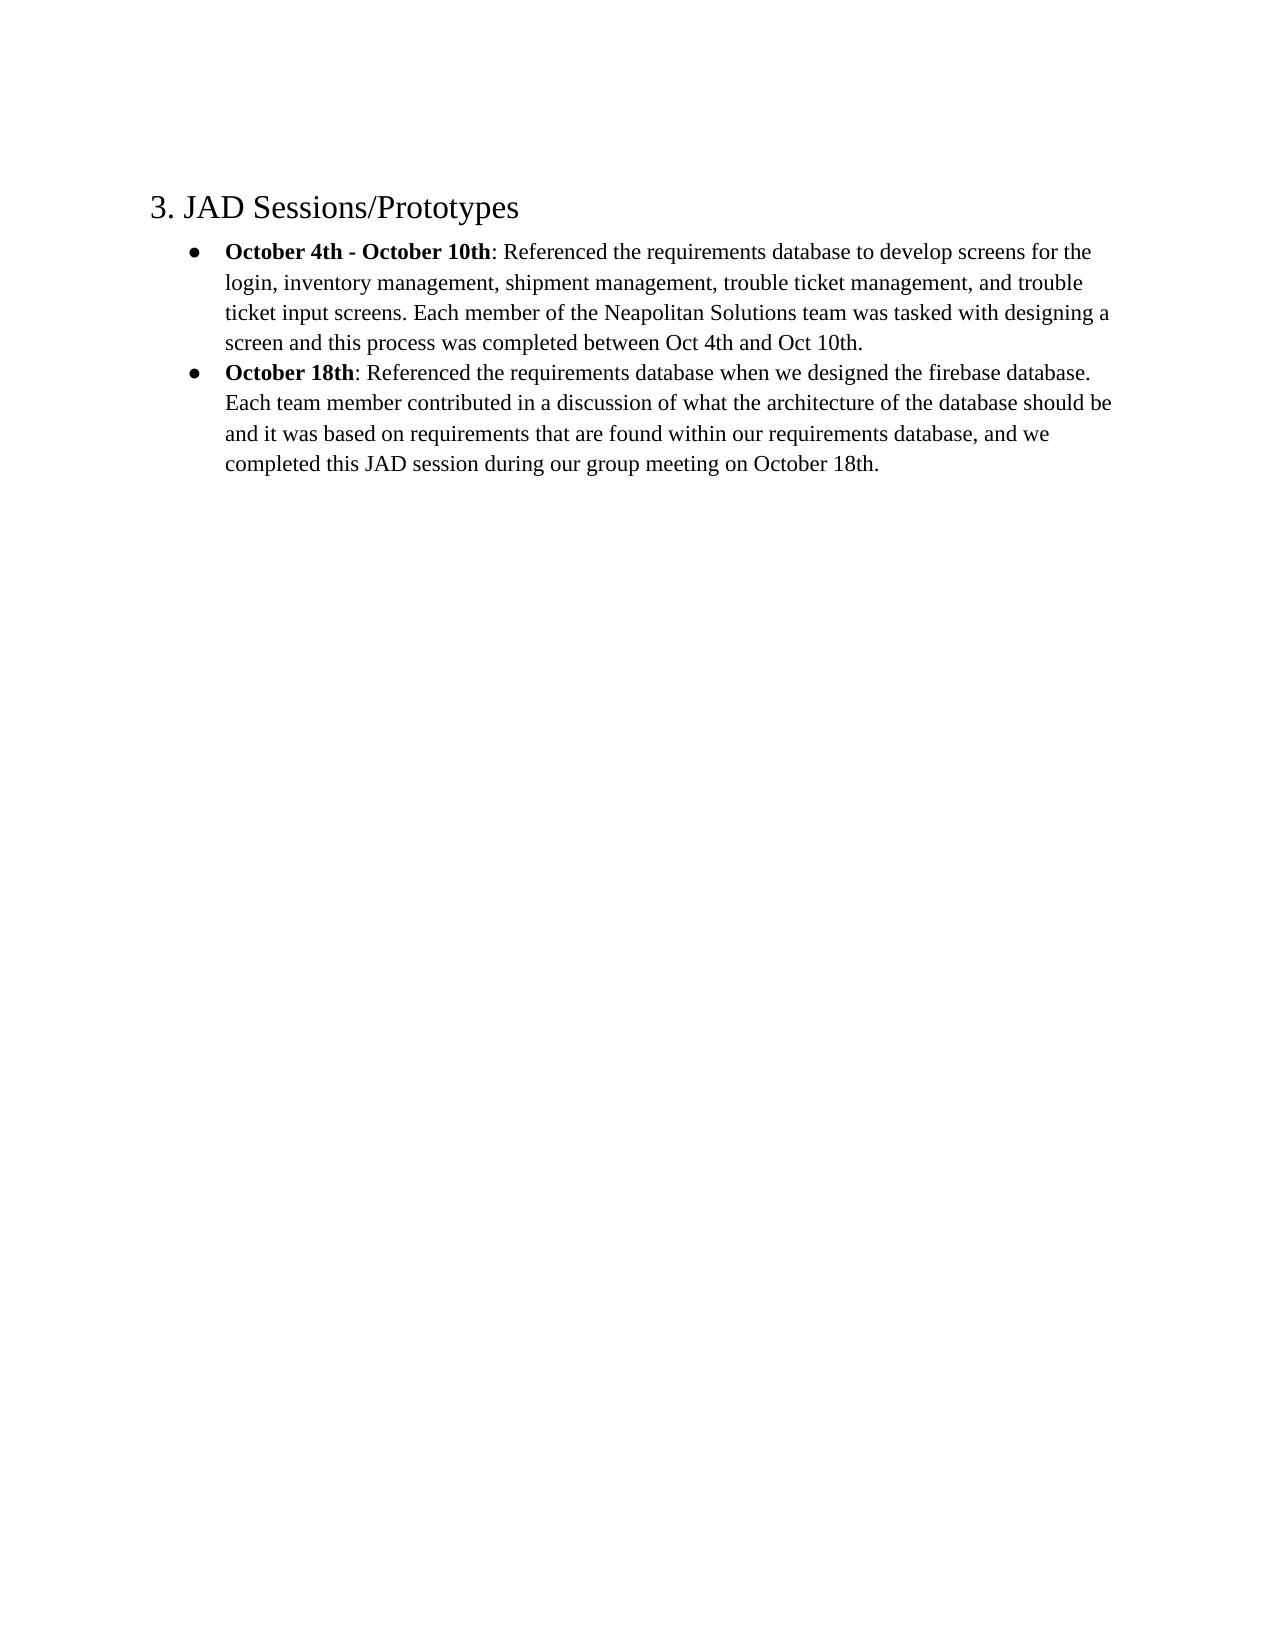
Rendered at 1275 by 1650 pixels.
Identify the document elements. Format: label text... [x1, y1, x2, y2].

list October 4th - October 10th: Referenced the requirements database to develop screens for the login, inventory management, shipment management, trouble ticket management, and trouble ticket input screens. Each member of the Neapolitan Solutions team was tasked with designing a screen and this process was completed between Oct 4th and Oct 10th. [187, 238, 1125, 355]
subtitle 3. JAD Sessions/Prototypes [150, 187, 1125, 226]
list October 18th: Referenced the requirements database when we designed the firebase database. Each team member contributed in a discussion of what the architecture of the database should be and it was based on requirements that are found within our requirements database, and we completed this JAD session during our group meeting on October 18th. [187, 359, 1125, 476]
